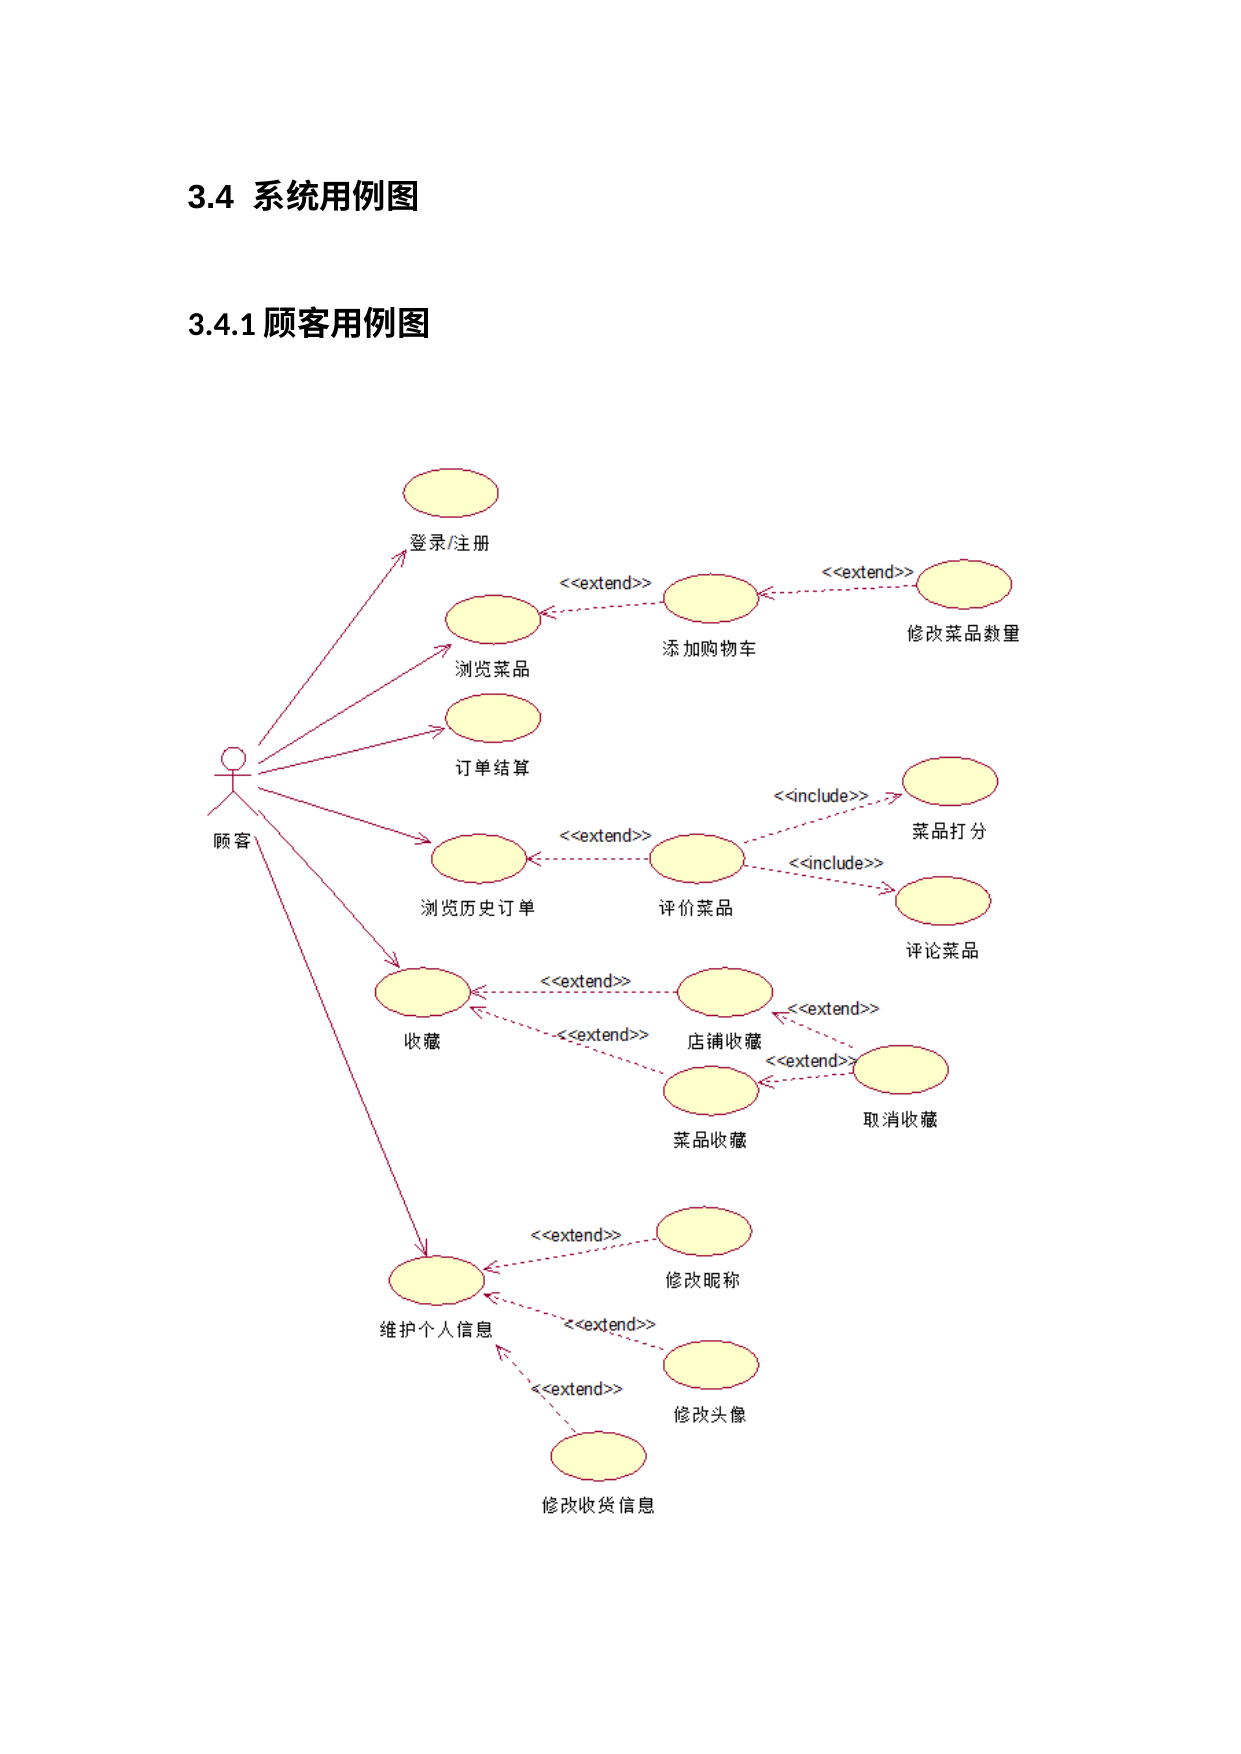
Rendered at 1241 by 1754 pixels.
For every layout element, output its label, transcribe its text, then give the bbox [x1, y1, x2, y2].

subtitle 3.4 系统用例图 [187, 162, 1053, 227]
picture [187, 415, 1052, 1534]
subtitle 3.4.1 顾客用例图 [187, 289, 1053, 354]
